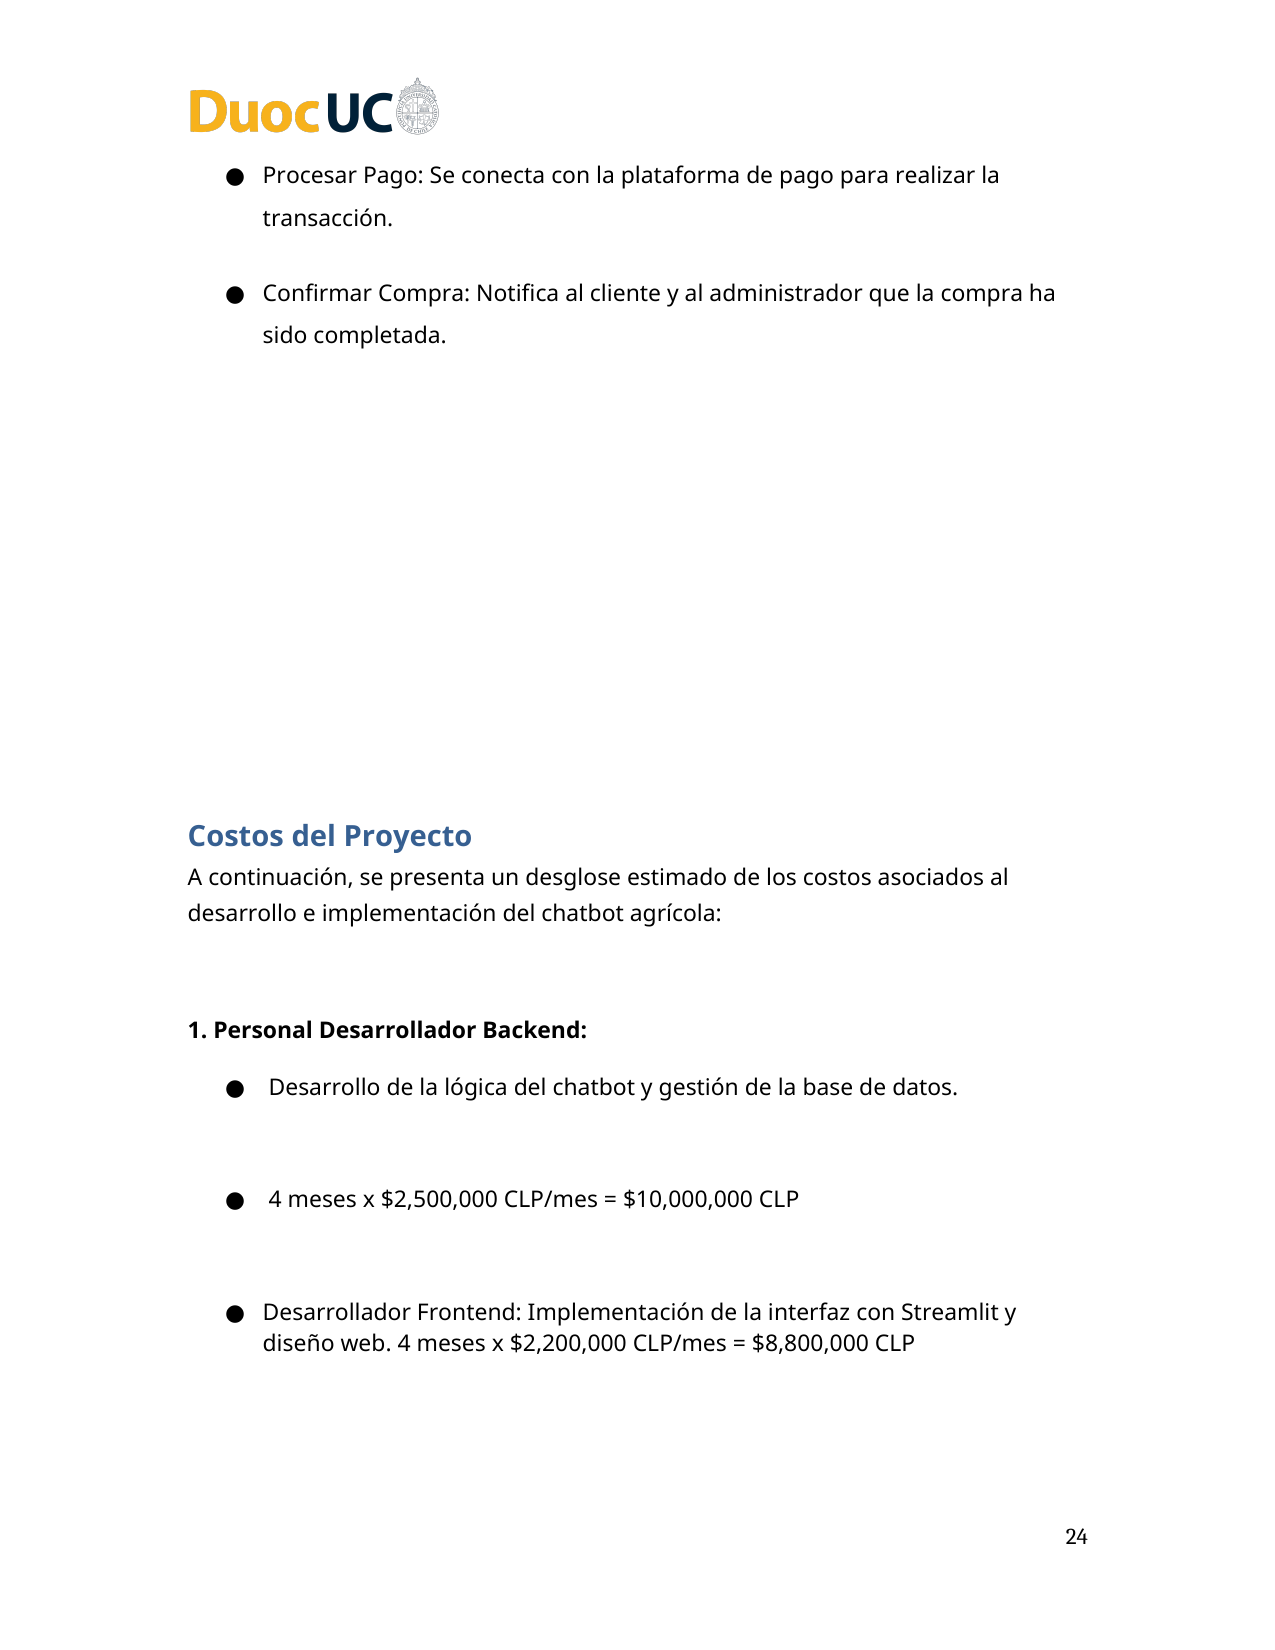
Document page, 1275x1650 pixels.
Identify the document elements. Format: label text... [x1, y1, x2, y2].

list Confirmar Compra: Notifica al cliente y al administrador que la compra ha sido completada. [225, 267, 1087, 350]
list 4 meses x $2,500,000 CLP/mes = $10,000,000 CLP [225, 1183, 1087, 1214]
list Desarrollador Frontend: Implementación de la interfaz con Streamlit y diseño web. 4 meses x $2,200,000 CLP/mes = $8,800,000 CLP [225, 1296, 1087, 1358]
subtitle Costos del Proyecto [187, 815, 1087, 855]
list Procesar Pago: Se conecta con la plataforma de pago para realizar la transacción. [225, 150, 1087, 263]
text A continuación, se presenta un desglose estimado de los costos asociados al desarrollo e implementación del chatbot agrícola: [187, 861, 1087, 928]
list Desarrollo de la lógica del chatbot y gestión de la base de datos. [225, 1071, 1087, 1102]
text 1. Personal Desarrollador Backend: [187, 1014, 1087, 1046]
picture [187, 75, 442, 138]
